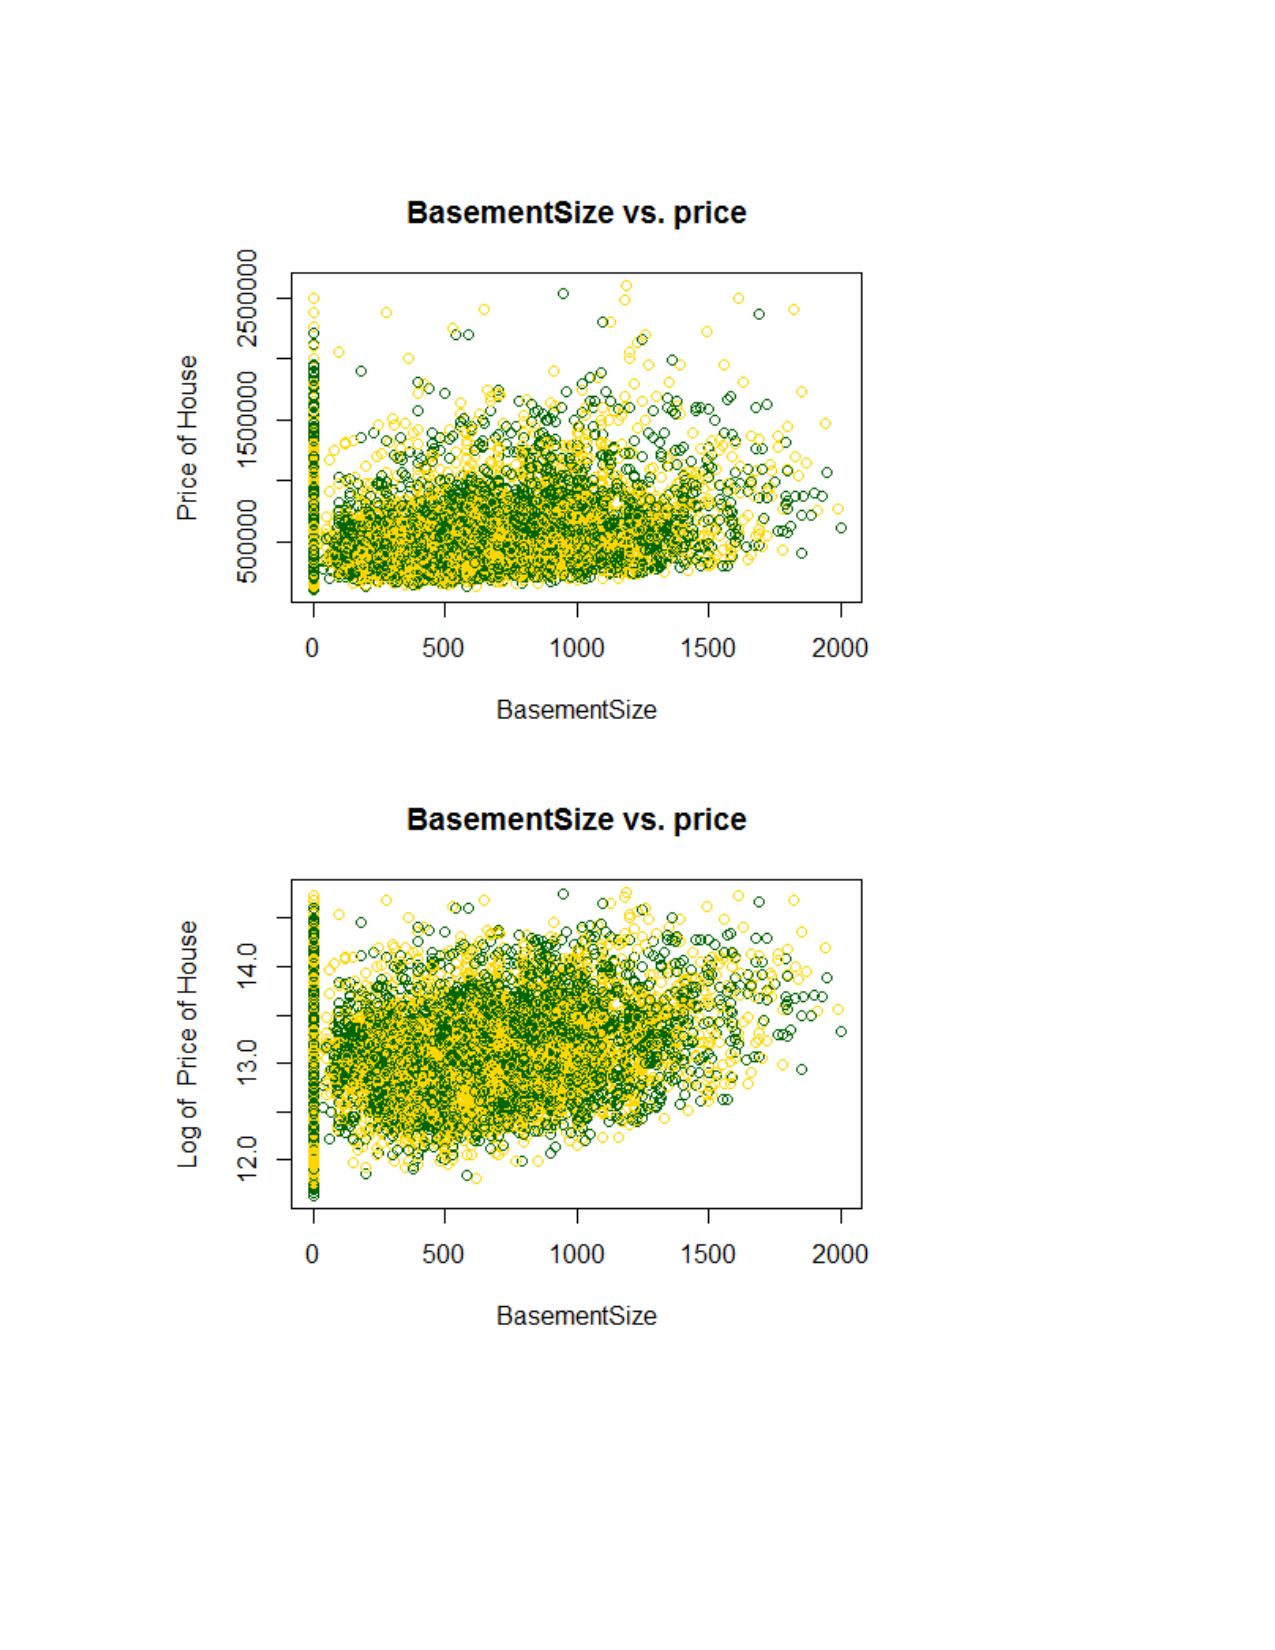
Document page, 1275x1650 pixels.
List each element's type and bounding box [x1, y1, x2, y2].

picture [168, 150, 925, 1363]
